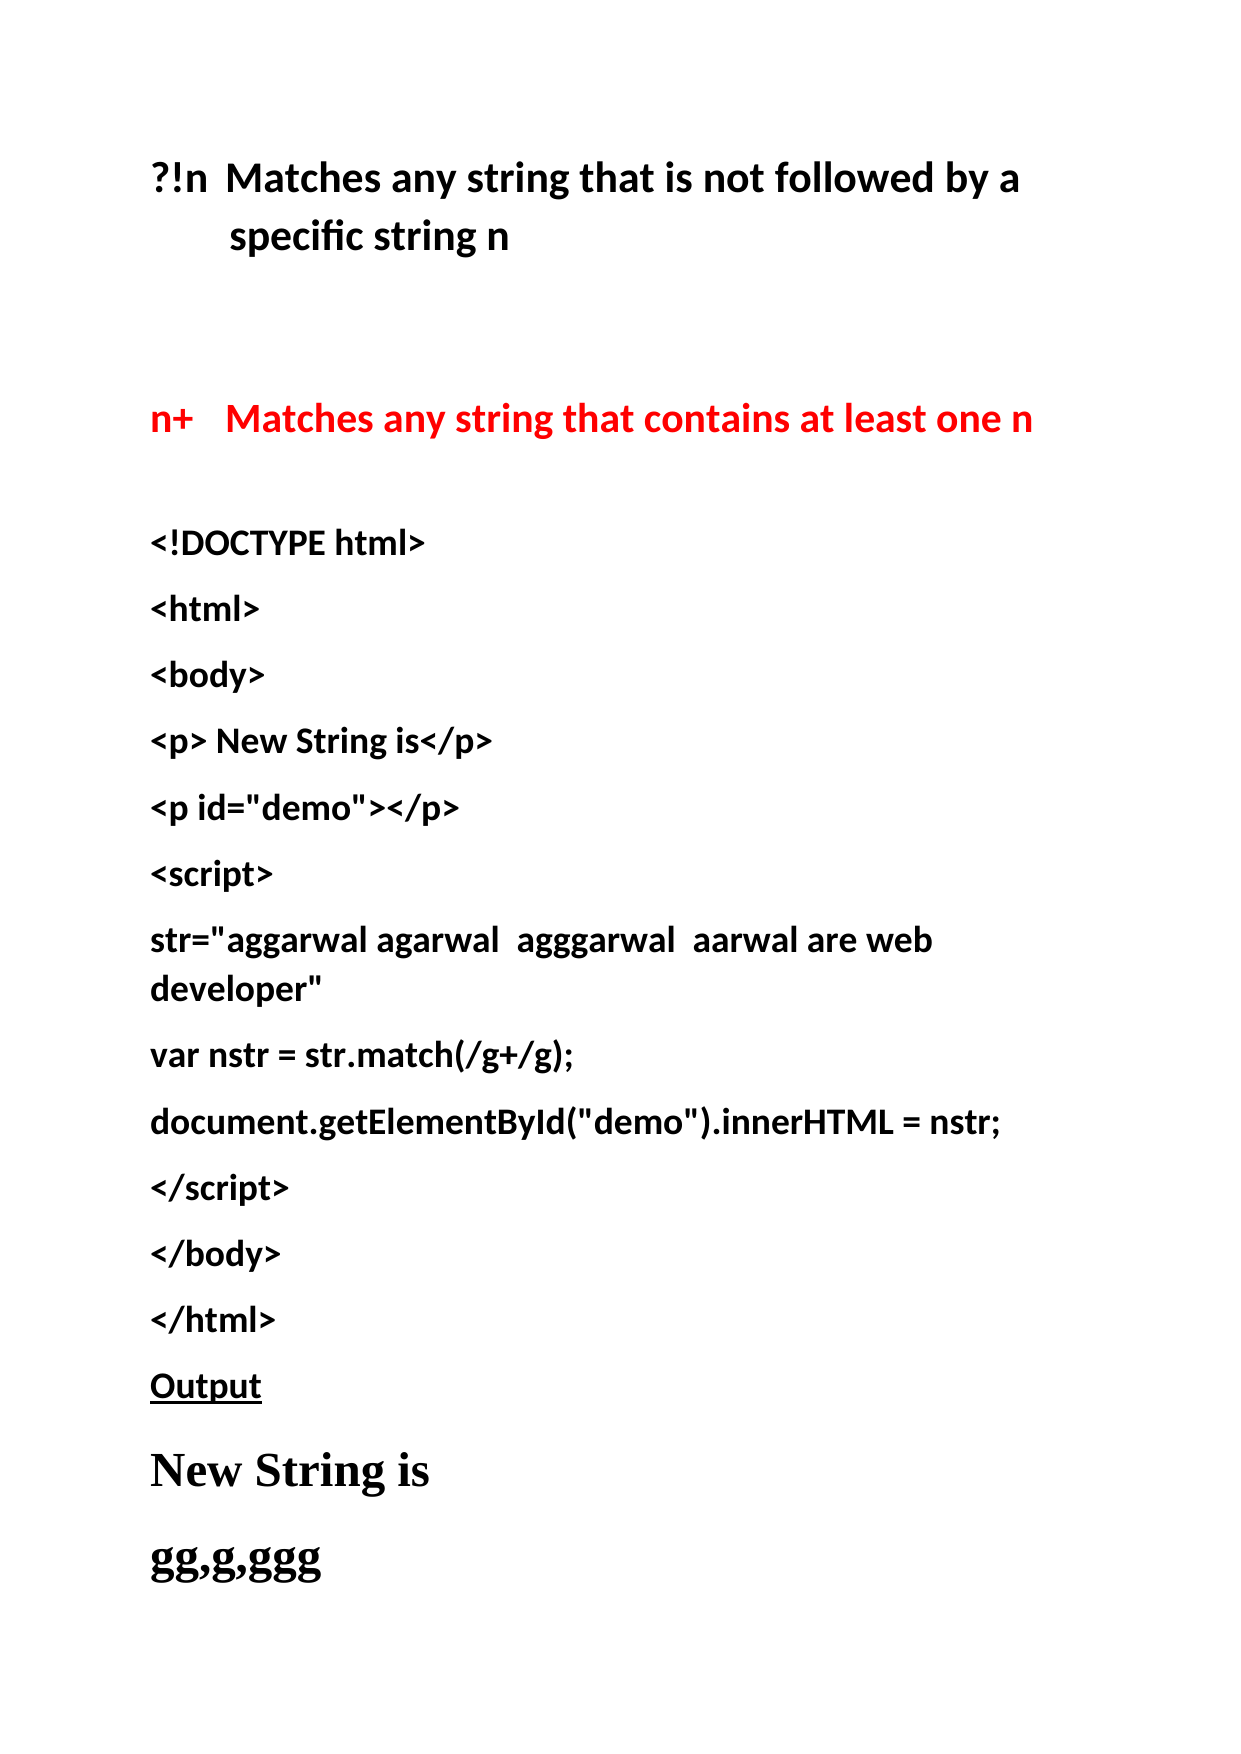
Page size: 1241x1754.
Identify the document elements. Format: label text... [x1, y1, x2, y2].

text <!DOCTYPE html> [150, 519, 1090, 565]
text n+ Matches any string that contains at least one n [150, 392, 1090, 443]
text New String is [150, 1441, 1090, 1497]
text Output [150, 1362, 1090, 1408]
text </html> [150, 1296, 1090, 1342]
text <html> [150, 585, 1090, 631]
text ?!n Matches any string that is not followed by a specific string n [150, 150, 1090, 261]
text <body> [150, 651, 1090, 697]
text document.getElementById("demo").innerHTML = nstr; [150, 1098, 1090, 1143]
text gg,g,ggg [150, 1526, 1090, 1583]
text var nstr = str.match(/g+/g); [150, 1031, 1090, 1077]
text </script> [150, 1164, 1090, 1209]
text str="aggarwal agarwal agggarwal aarwal are web developer" [150, 916, 1090, 1011]
text <script> [150, 850, 1090, 896]
text </body> [150, 1230, 1090, 1276]
text <p> New String is</p> [150, 717, 1090, 763]
text <p id="demo"></p> [150, 783, 1090, 829]
